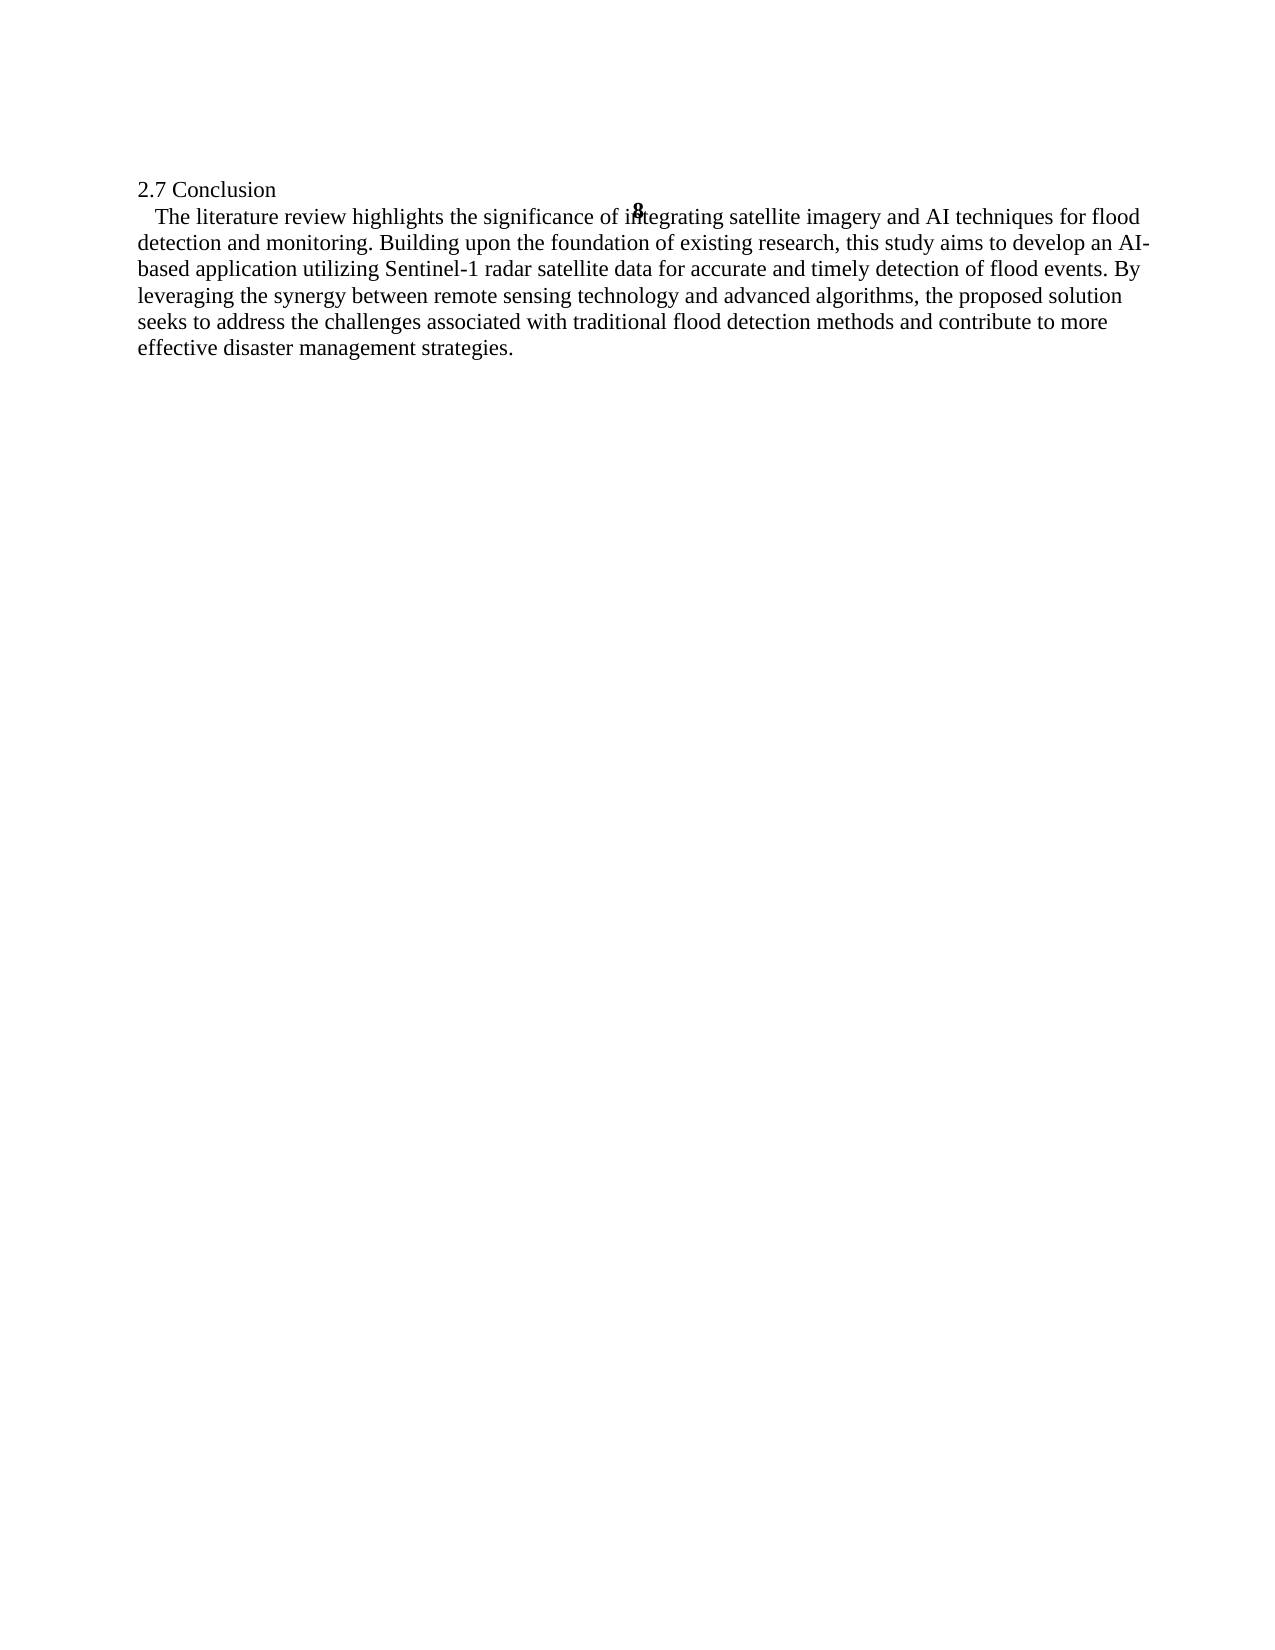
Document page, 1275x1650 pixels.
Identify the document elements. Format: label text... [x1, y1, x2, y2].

text The literature review highlights the significance of integrating satellite imagery and AI techniques for flood detection and monitoring. Building upon the foundation of existing research, this study aims to develop an AI-based application utilizing Sentinel-1 radar satellite data for accurate and timely detection of flood events. By leveraging the synergy between remote sensing technology and advanced algorithms, the proposed solution seeks to address the challenges associated with traditional flood detection methods and contribute to more effective disaster management strategies. [137, 203, 1169, 361]
text 2.7 Conclusion [137, 176, 1169, 203]
